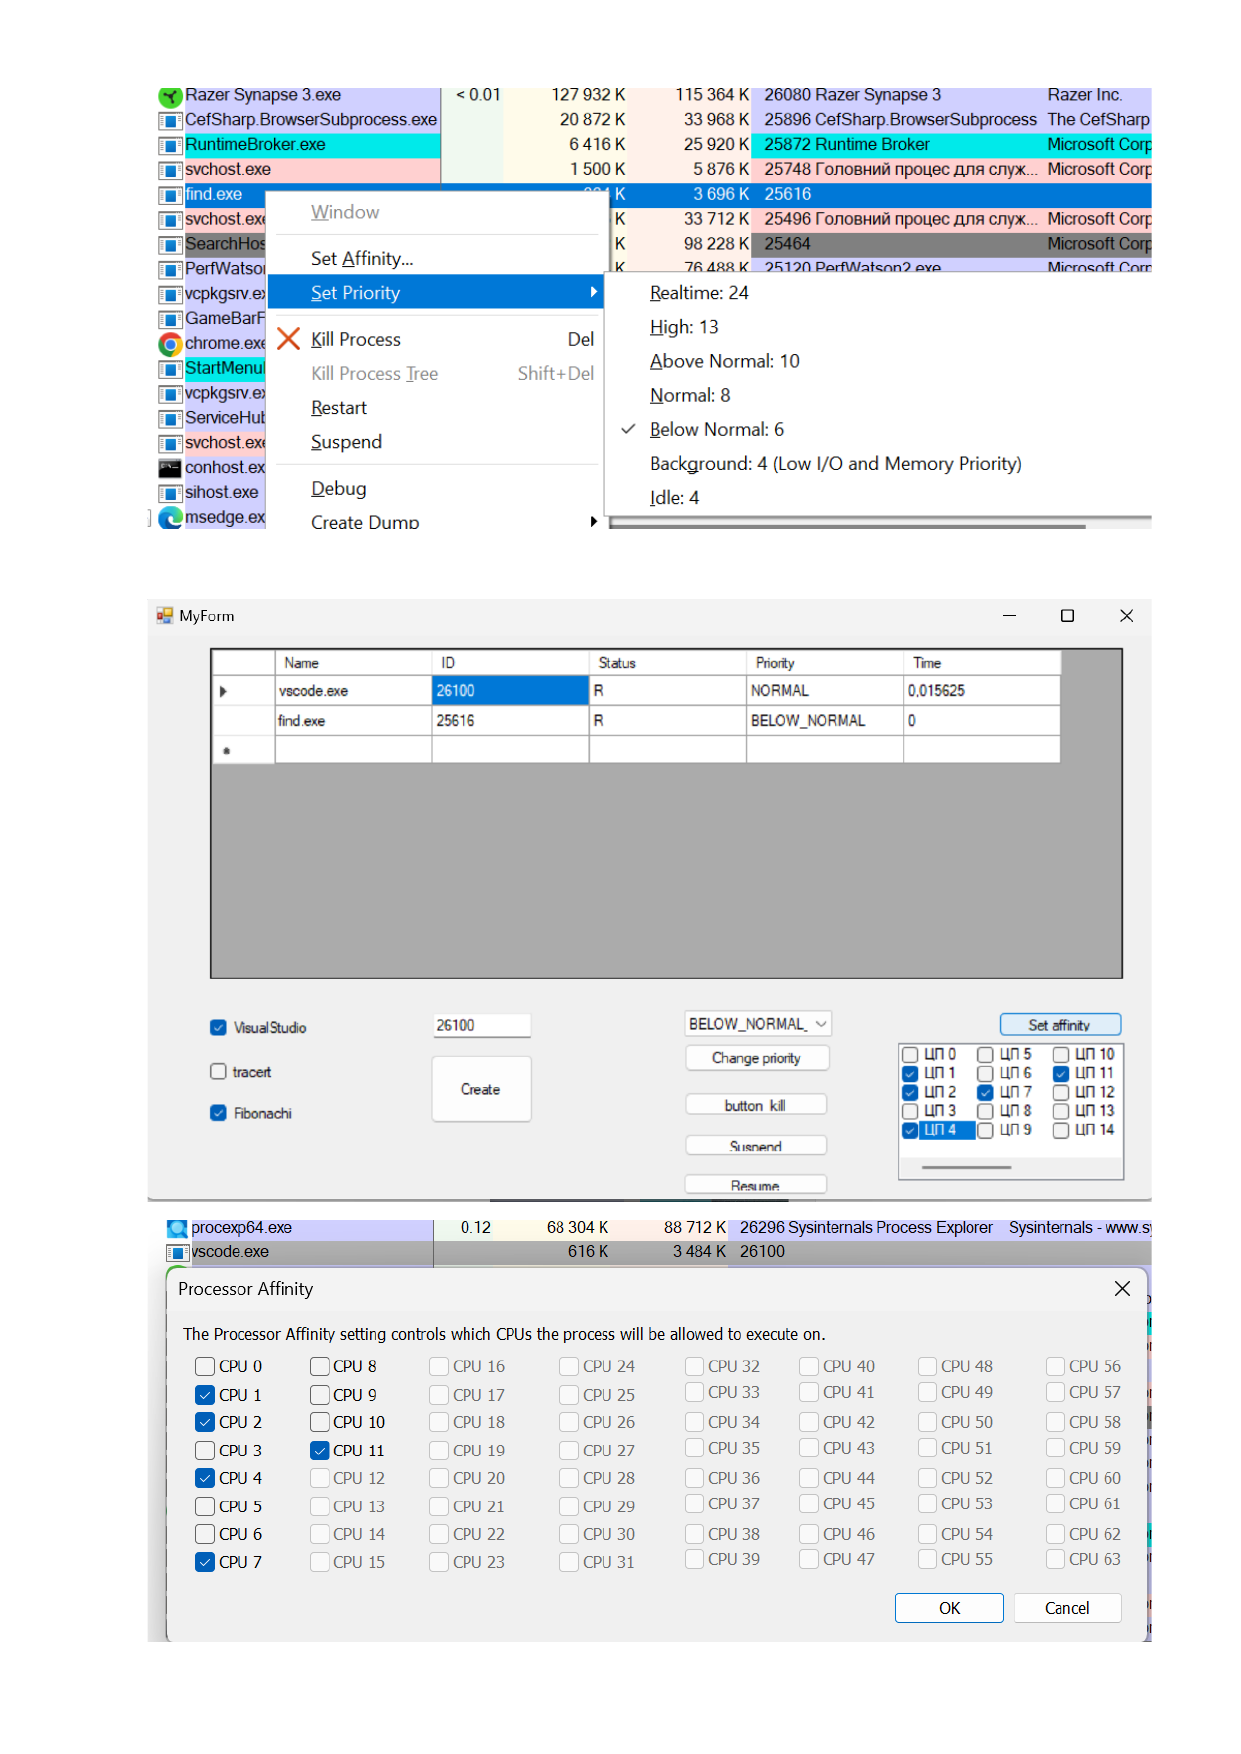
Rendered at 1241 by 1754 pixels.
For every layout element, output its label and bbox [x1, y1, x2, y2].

picture [147, 1220, 1152, 1642]
picture [147, 599, 1152, 1202]
picture [147, 88, 1152, 529]
